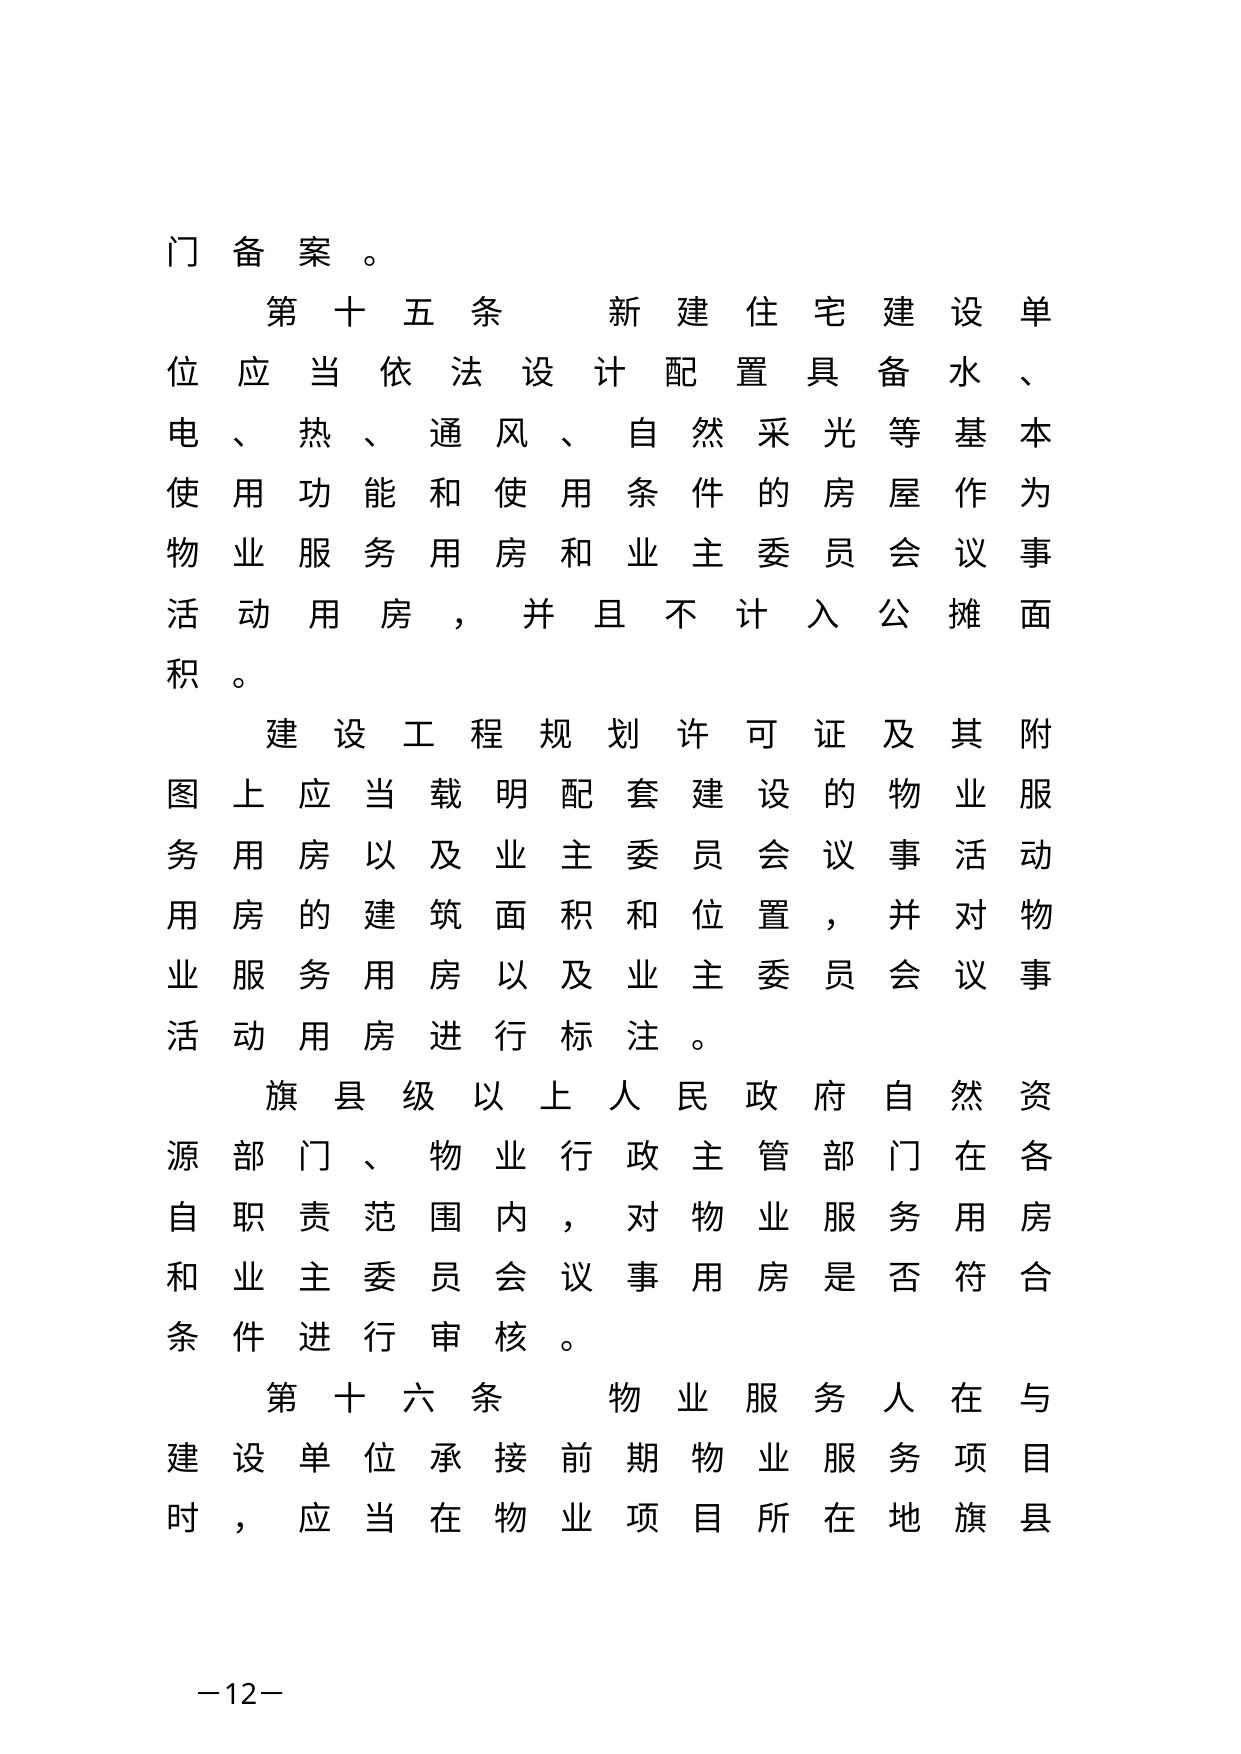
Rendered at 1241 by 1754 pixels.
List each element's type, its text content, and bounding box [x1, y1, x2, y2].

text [167, 219, 1085, 280]
text 旗县级以上人民政府自然资源部门、物业行政主管部门在各自职责范围内，对物业服务用房和业主委员会议事用房是否符合条件进行审核。 [167, 1064, 1085, 1365]
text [167, 1365, 1085, 1546]
text 第十五条 新建住宅建设单位应当依法设计配置具备水、电、热、通风、自然采光等基本使用功能和使用条件的房屋作为物业服务用房和业主委员会议事活动用房，并且不计入公摊面积。 [167, 280, 1085, 702]
text 建设工程规划许可证及其附图上应当载明配套建设的物业服务用房以及业主委员会议事活动用房的建筑面积和位置，并对物业服务用房以及业主委员会议事活动用房进行标注。 [167, 702, 1085, 1064]
